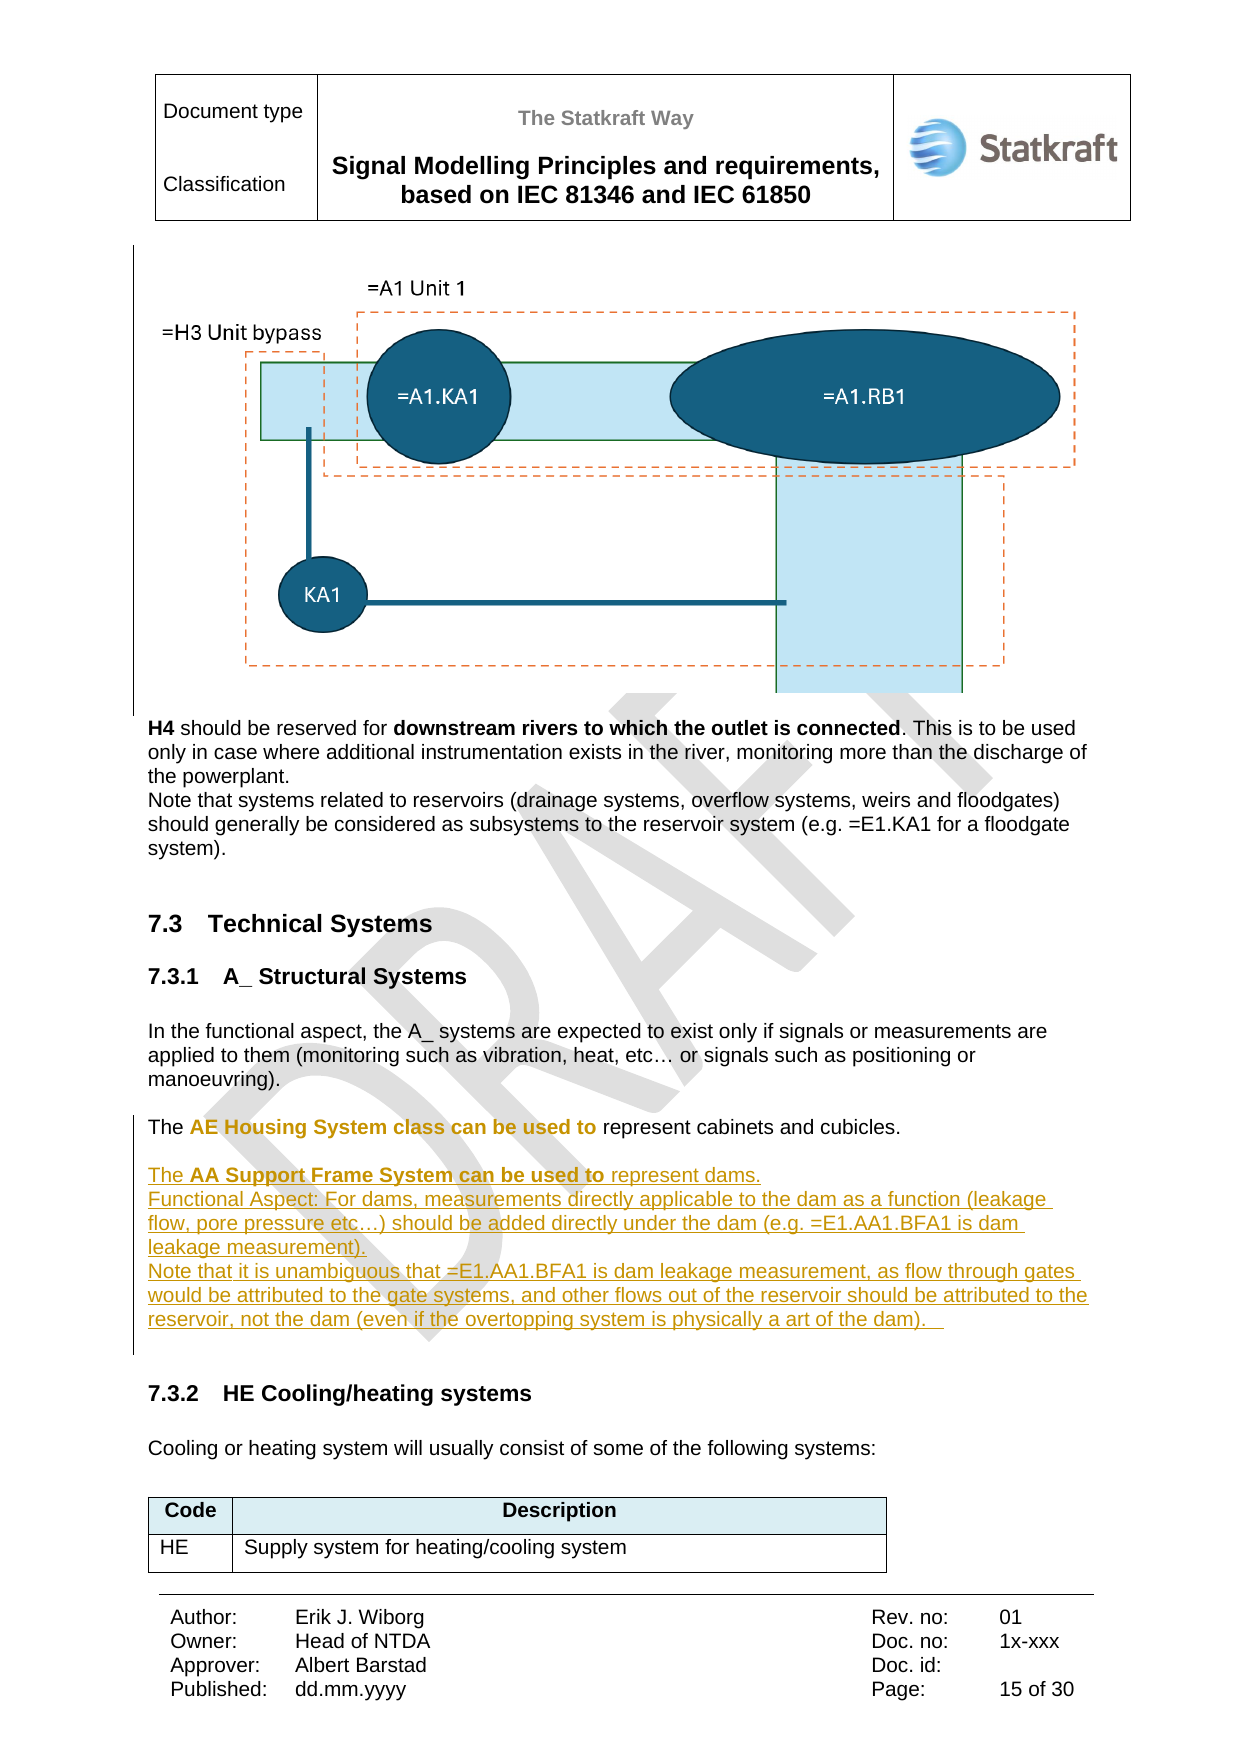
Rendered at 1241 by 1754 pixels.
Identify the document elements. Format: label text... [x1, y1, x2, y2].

subtitle HE Cooling/heating systems [148, 1380, 1092, 1406]
subtitle A_ Structural Systems [148, 963, 1092, 989]
text H4 should be reserved for downstream rivers to which the outlet is connected. This is to be used only in case where additional instrumentation exists in the river, monitoring more than the discharge of the powerplant. [148, 716, 1092, 788]
text The AE Housing System class can be used to represent cabinets and cubicles. [148, 1115, 1092, 1139]
text Cooling or heating system will usually consist of some of the following systems: [148, 1436, 1092, 1460]
picture [906, 115, 1118, 180]
table_cell Supply system for heating/cooling system [233, 1535, 886, 1572]
table_header Code [149, 1498, 232, 1534]
table_cell HE [149, 1535, 232, 1572]
table_header Description [233, 1498, 886, 1534]
text In the functional aspect, the A_ systems are expected to exist only if signals or measurements are applied to them (monitoring such as vibration, heat, etc… or signals such as positioning or manoeuvring). [148, 1019, 1092, 1091]
subtitle Technical Systems [148, 909, 1092, 938]
text Note that systems related to reservoirs (drainage systems, overflow systems, weirs and floodgates) should generally be considered as subsystems to the reservoir system (e.g. =E1.KA1 for a floodgate system). [148, 788, 1092, 860]
picture [147, 245, 1093, 693]
